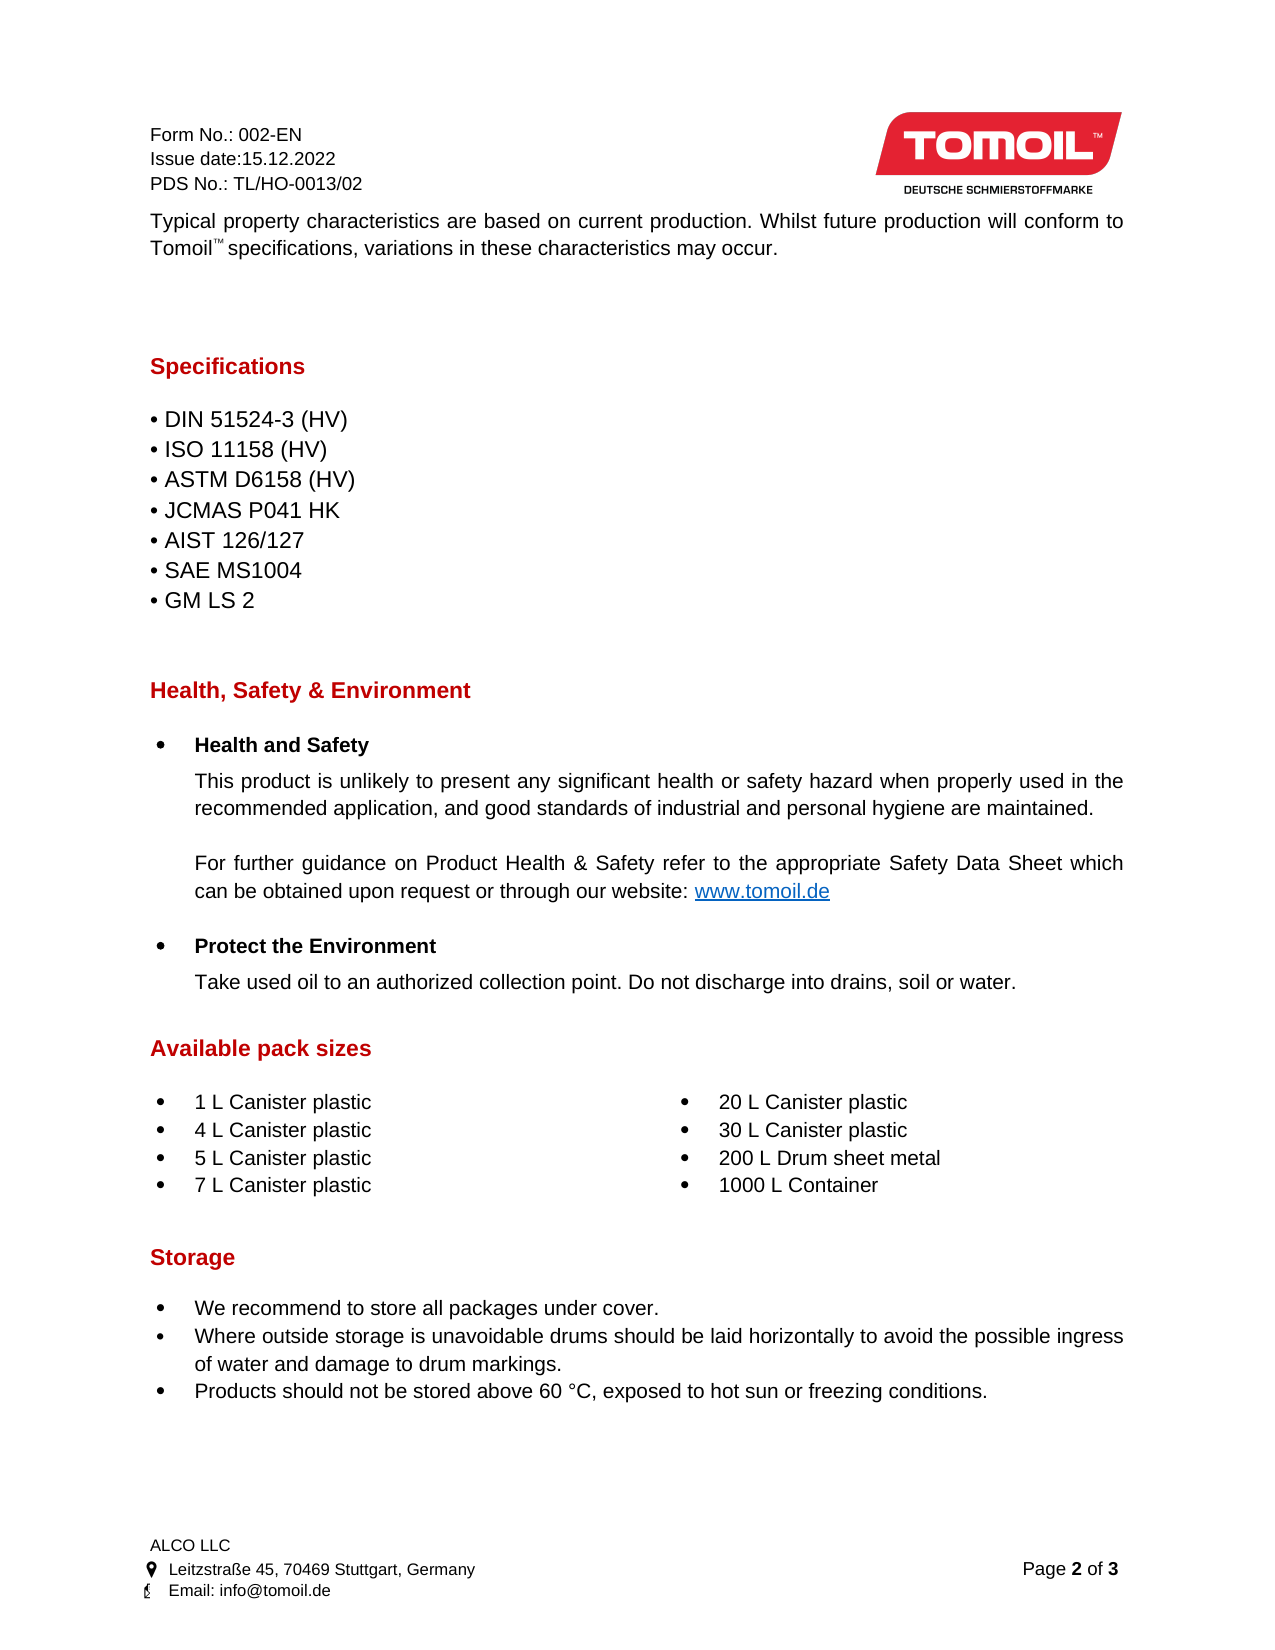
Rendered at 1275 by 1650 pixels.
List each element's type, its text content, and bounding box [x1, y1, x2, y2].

text Typical property characteristics are based on current production. Whilst future production will conform to Tomoil™ specifications, variations in these characteristics may occur. [150, 209, 1125, 260]
text Storage [150, 1243, 1125, 1270]
list Where outside storage is unavoidable drums should be laid horizontally to avoid the possible ingress of water and damage to drum markings. [157, 1324, 1125, 1375]
list Products should not be stored above 60 °C, exposed to hot sun or freezing conditions. [157, 1379, 1125, 1403]
list We recommend to store all packages under cover. [157, 1296, 1125, 1320]
picture [871, 73, 1125, 209]
list 4 L Canister plastic [157, 1118, 601, 1142]
list 1 L Canister plastic [157, 1090, 601, 1114]
list 5 L Canister plastic [157, 1145, 601, 1169]
list 30 L Canister plastic [681, 1118, 1125, 1142]
list 1000 L Container [681, 1173, 1125, 1197]
list Protect the Environment [157, 933, 1125, 957]
text For further guidance on Product Health & Safety refer to the appropriate Safety Data Sheet which can be obtained upon request or through our website: www.tomoil.de [194, 851, 1125, 902]
picture [141, 1558, 163, 1599]
text Available pack sizes [150, 1034, 1125, 1061]
list 20 L Canister plastic [681, 1090, 1125, 1114]
text This product is unlikely to present any significant health or safety hazard when properly used in the recommended application, and good standards of industrial and personal hygiene are maintained. [194, 768, 1125, 820]
text • DIN 51524-3 (HV) • ISO 11158 (HV) • ASTM D6158 (HV) • JCMAS P041 HK • AIST 126/127 • SAE MS1004 • GM LS 2 [150, 406, 1125, 614]
text Specifications [150, 353, 1125, 380]
list Take used oil to an authorized collection point. Do not discharge into drains, soil or water. [194, 969, 1125, 993]
list Health and Safety [157, 732, 1125, 756]
list 7 L Canister plastic [157, 1173, 601, 1197]
list 200 L Drum sheet metal [681, 1145, 1125, 1169]
text Health, Safety & Environment [150, 677, 1125, 703]
